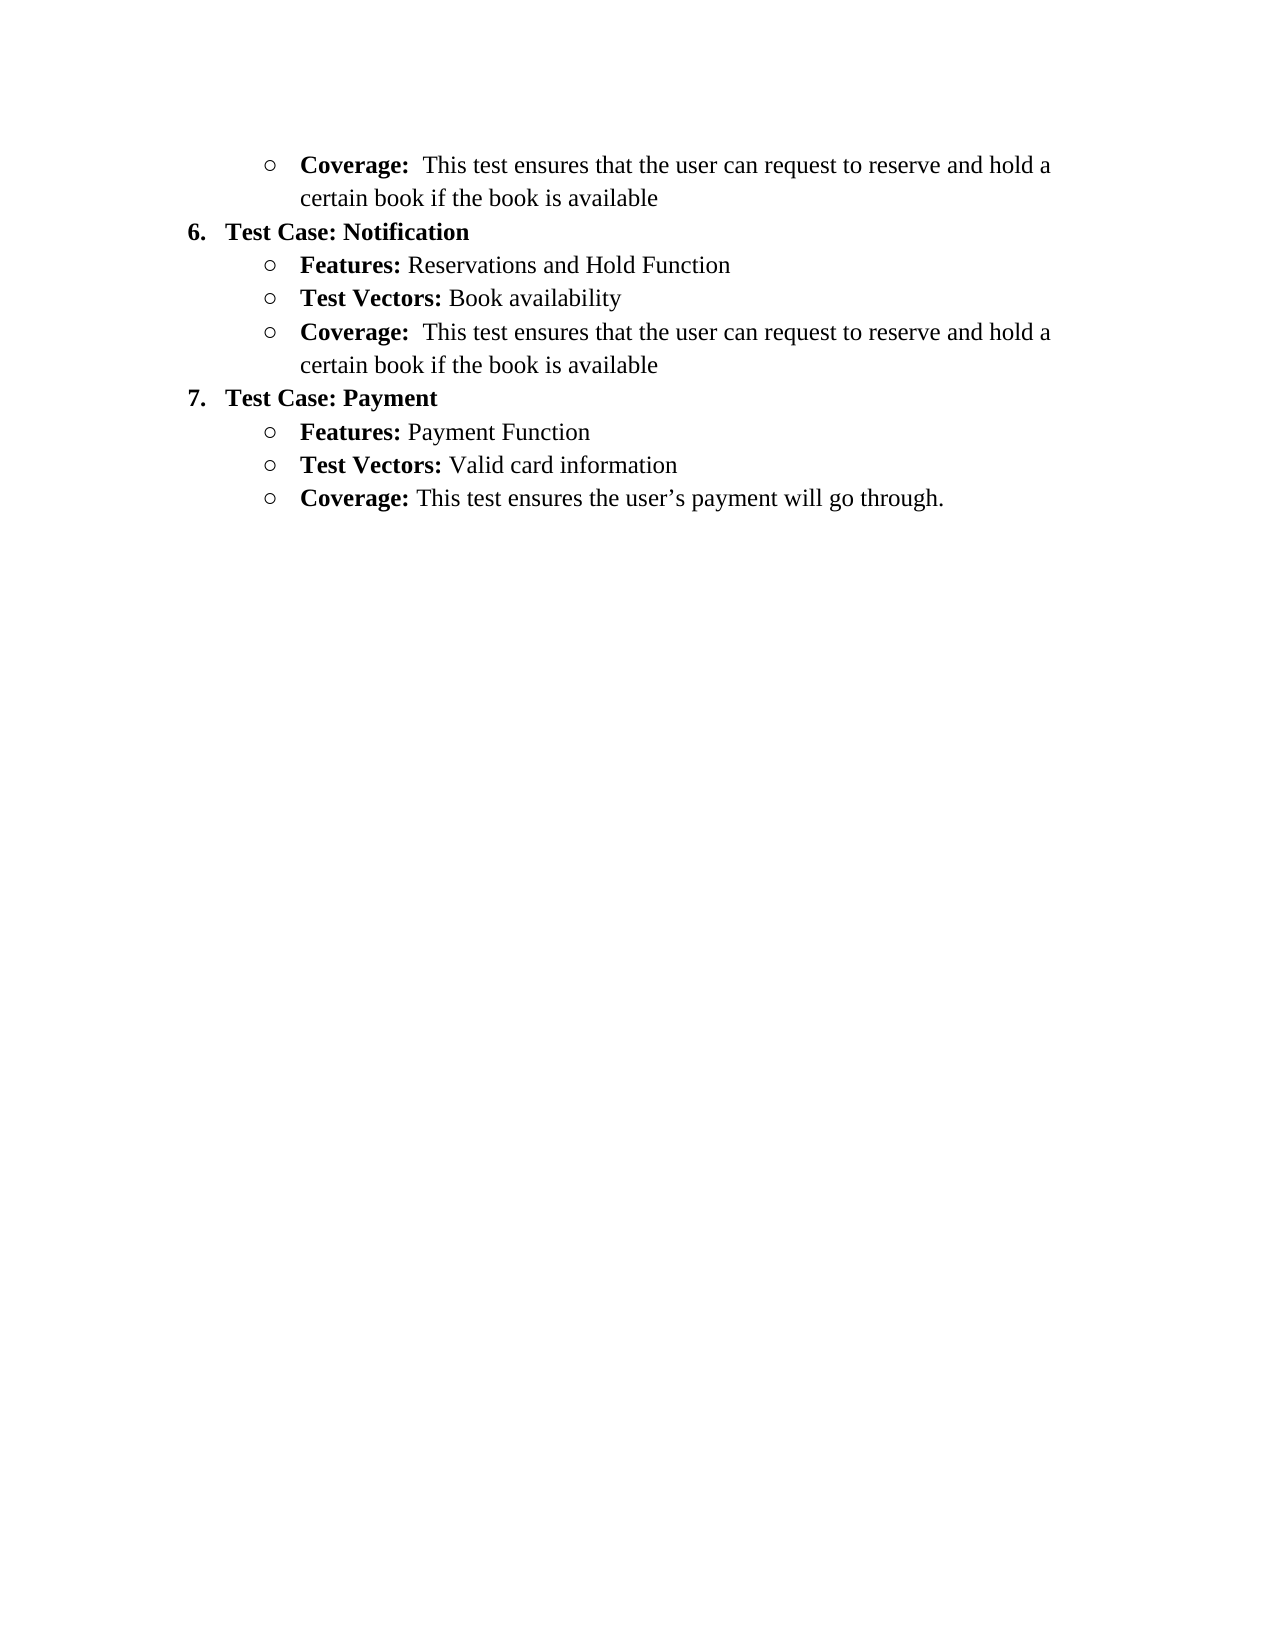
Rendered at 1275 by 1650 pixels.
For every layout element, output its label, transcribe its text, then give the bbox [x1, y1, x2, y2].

list Coverage: This test ensures that the user can request to reserve and hold a certain book if the book is available [262, 317, 1125, 379]
list Test Case: Payment [187, 383, 1125, 412]
list Coverage: This test ensures that the user can request to reserve and hold a certain book if the book is available [262, 150, 1125, 212]
list Test Vectors: Book availability [262, 283, 1125, 312]
list Test Vectors: Valid card information [262, 450, 1125, 479]
list Test Case: Notification [187, 217, 1125, 245]
list Coverage: This test ensures the user’s payment will go through. [262, 483, 1125, 512]
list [262, 250, 1125, 279]
list Features: Payment Function [262, 417, 1125, 445]
